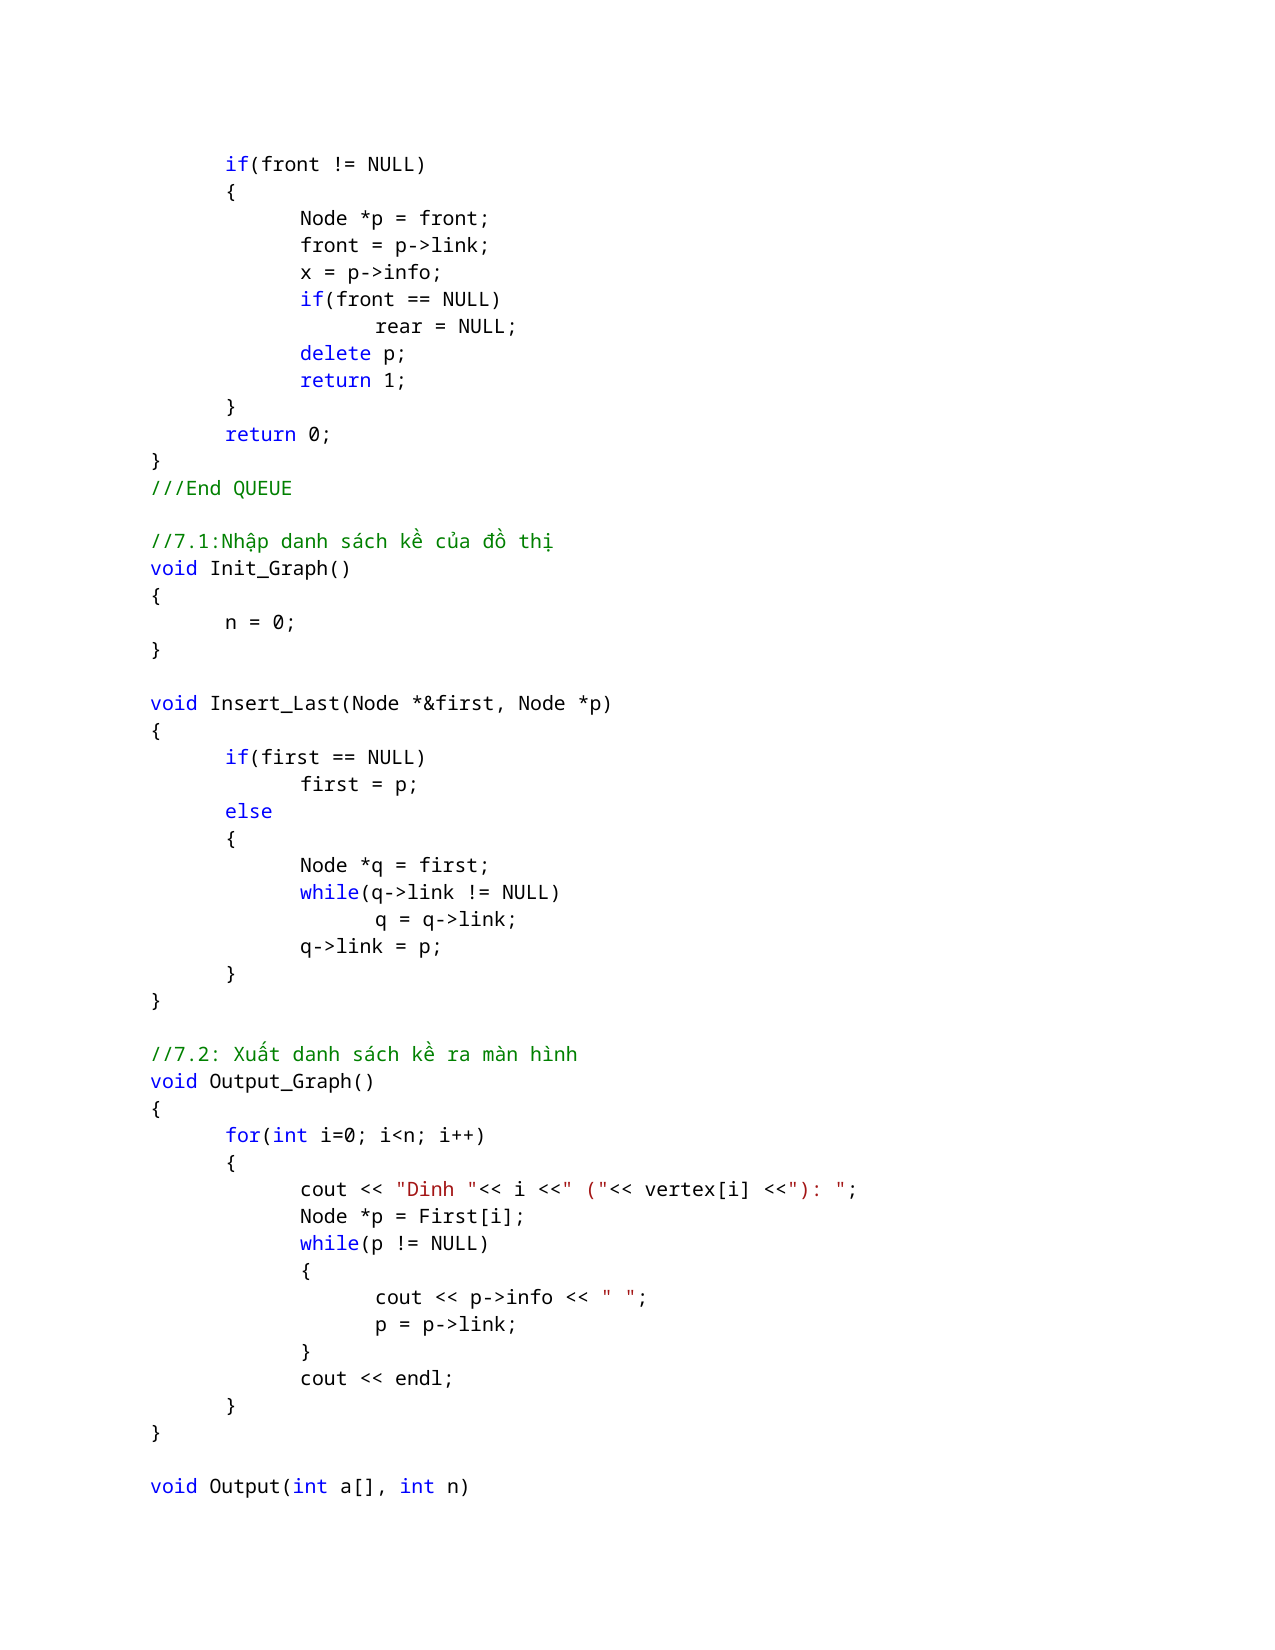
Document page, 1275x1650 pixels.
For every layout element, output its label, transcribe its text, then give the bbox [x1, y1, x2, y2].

text Node *p = First[i]; [150, 1202, 1125, 1229]
text } [150, 393, 1125, 420]
text } [150, 1418, 1125, 1445]
text void Insert_Last(Node *&first, Node *p) [150, 689, 1125, 717]
text } [150, 986, 1125, 1013]
text Node *q = first; [150, 851, 1125, 878]
text } [150, 1391, 1125, 1418]
text } [150, 959, 1125, 986]
text first = p; [150, 771, 1125, 797]
text void Output(int a[], int n) [150, 1472, 1125, 1499]
text //7.2: Xuất danh sách kề ra màn hình [150, 1040, 1125, 1067]
text cout << p->info << " "; [150, 1283, 1125, 1310]
text { [150, 177, 1125, 204]
text if(front == NULL) [150, 285, 1125, 312]
text //7.1:Nhập danh sách kề của đồ thị [150, 528, 1125, 555]
text { [150, 717, 1125, 743]
text else [150, 797, 1125, 824]
text return 1; [150, 366, 1125, 393]
text if(first == NULL) [150, 743, 1125, 771]
text q->link = p; [150, 932, 1125, 959]
text { [150, 1148, 1125, 1175]
text while(q->link != NULL) [150, 878, 1125, 905]
text if(front != NULL) [150, 150, 1125, 177]
text cout << endl; [150, 1364, 1125, 1391]
text } [150, 447, 1125, 474]
text while(p != NULL) [150, 1229, 1125, 1256]
text { [150, 824, 1125, 851]
text } [150, 1337, 1125, 1364]
text n = 0; [150, 609, 1125, 636]
text { [150, 582, 1125, 609]
text return 0; [150, 420, 1125, 447]
text void Init_Graph() [150, 555, 1125, 582]
text x = p->info; [150, 258, 1125, 285]
text ///End QUEUE [150, 474, 1125, 501]
text { [150, 1094, 1125, 1121]
text cout << "Dinh "<< i <<" ("<< vertex[i] <<"): "; [150, 1175, 1125, 1202]
text void Output_Graph() [150, 1067, 1125, 1094]
text p = p->link; [150, 1310, 1125, 1337]
text for(int i=0; i<n; i++) [150, 1121, 1125, 1148]
text } [150, 636, 1125, 663]
text q = q->link; [150, 905, 1125, 932]
text rear = NULL; [150, 312, 1125, 339]
text { [150, 1256, 1125, 1283]
text Node *p = front; [150, 204, 1125, 231]
text front = p->link; [150, 231, 1125, 258]
text delete p; [150, 339, 1125, 366]
